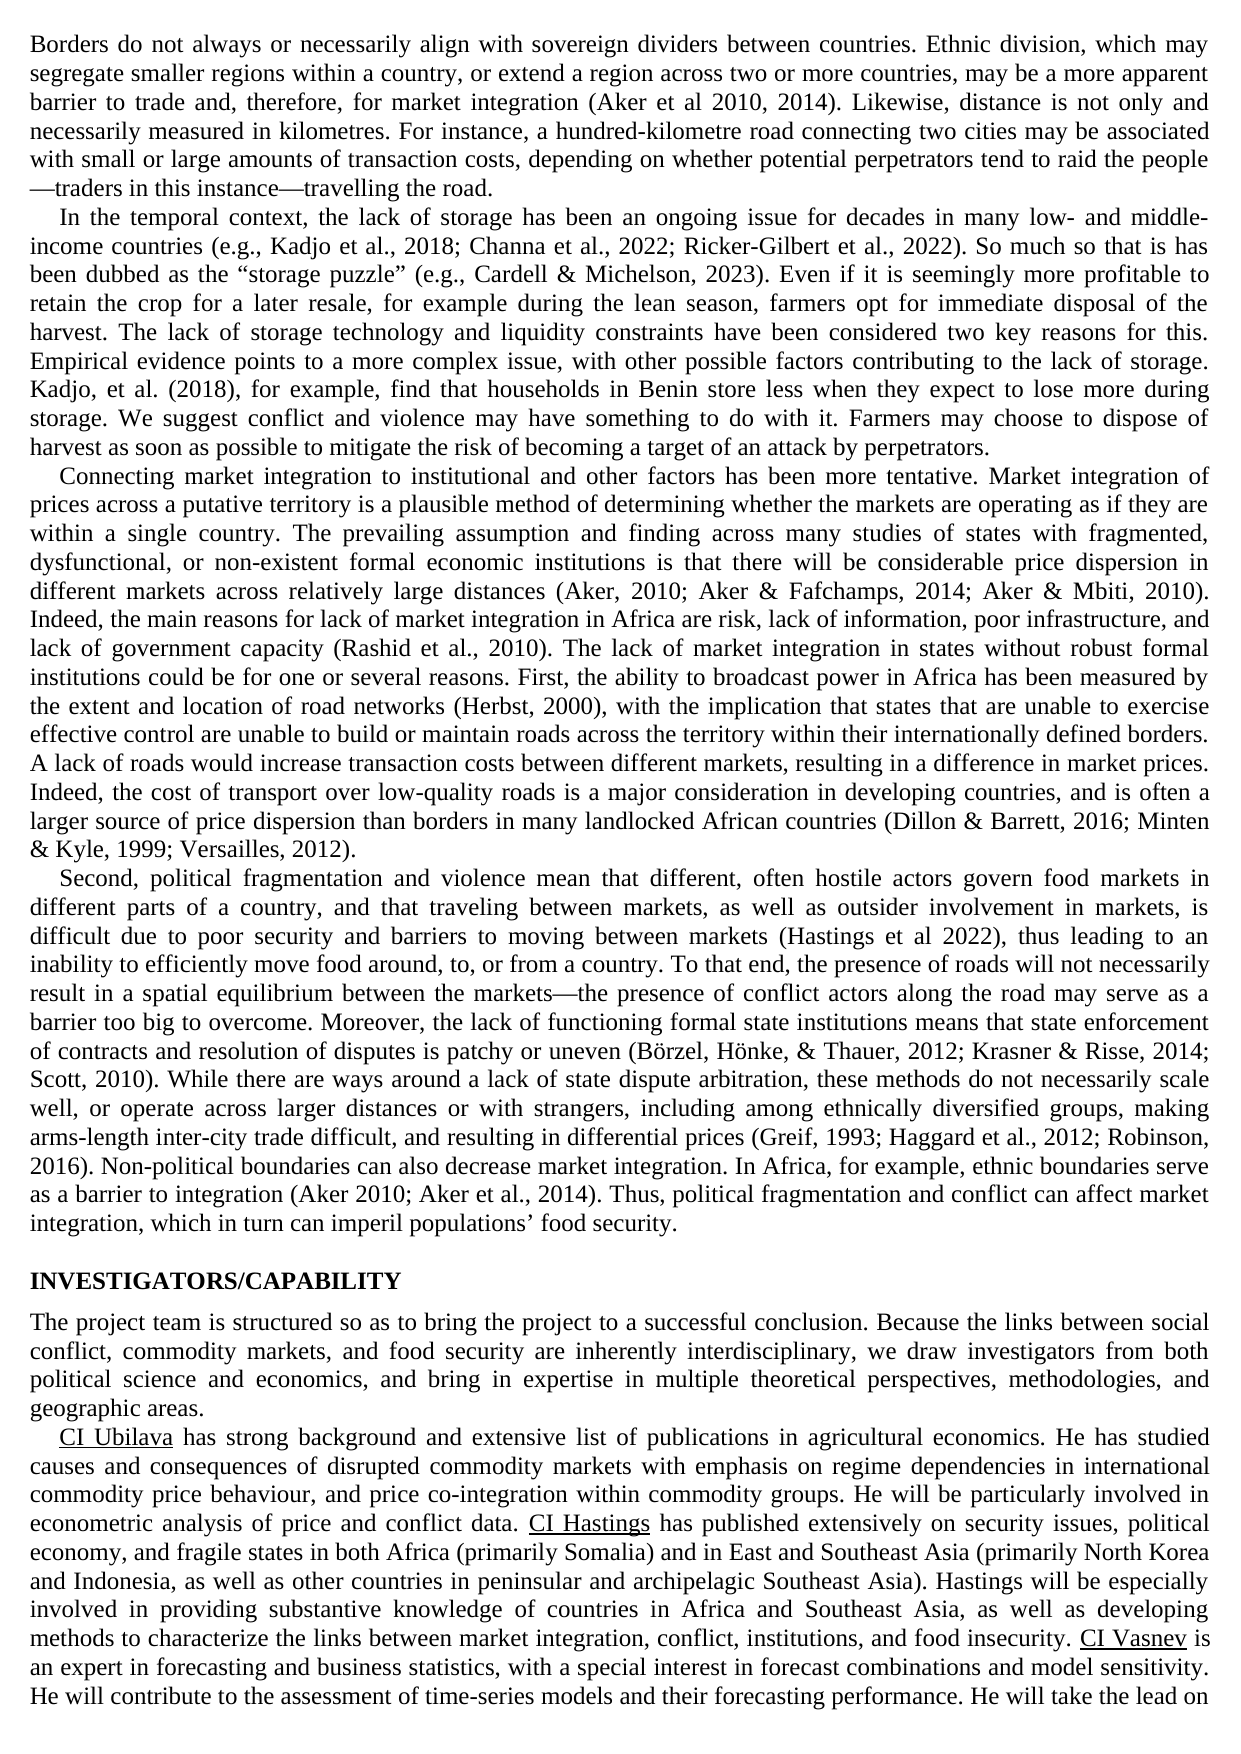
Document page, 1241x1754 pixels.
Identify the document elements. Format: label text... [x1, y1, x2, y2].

text Second, political fragmentation and violence mean that different, often hostile actors govern food markets in different parts of a country, and that traveling between markets, as well as outsider involvement in markets, is difficult due to poor security and barriers to moving between markets (Hastings et al 2022), thus leading to an inability to efficiently move food around, to, or from a country. To that end, the presence of roads will not necessarily result in a spatial equilibrium between the markets—the presence of conflict actors along the road may serve as a barrier too big to overcome. Moreover, the lack of functioning formal state institutions means that state enforcement of contracts and resolution of disputes is patchy or uneven (Börzel, Hönke, & Thauer, 2012; Krasner & Risse, 2014; Scott, 2010). While there are ways around a lack of state dispute arbitration, these methods do not necessarily scale well, or operate across larger distances or with strangers, including among ethnically diversified groups, making arms-length inter-city trade difficult, and resulting in differential prices (Greif, 1993; Haggard et al., 2012; Robinson, 2016). Non-political boundaries can also decrease market integration. In Africa, for example, ethnic boundaries serve as a barrier to integration (Aker 2010; Aker et al., 2014). Thus, political fragmentation and conflict can affect market integration, which in turn can imperil populations’ food security. [29, 863, 1211, 1237]
text The project team is structured so as to bring the project to a successful conclusion. Because the links between social conflict, commodity markets, and food security are inherently interdisciplinary, we draw investigators from both political science and economics, and bring in expertise in multiple theoretical perspectives, methodologies, and geographic areas. [29, 1307, 1211, 1422]
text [29, 1422, 1211, 1709]
text In the temporal context, the lack of storage has been an ongoing issue for decades in many low- and middle-income countries (e.g., Kadjo et al., 2018; Channa et al., 2022; Ricker-Gilbert et al., 2022). So much so that is has been dubbed as the “storage puzzle” (e.g., Cardell & Michelson, 2023). Even if it is seemingly more profitable to retain the crop for a later resale, for example during the lean season, farmers opt for immediate disposal of the harvest. The lack of storage technology and liquidity constraints have been considered two key reasons for this. Empirical evidence points to a more complex issue, with other possible factors contributing to the lack of storage. Kadjo, et al. (2018), for example, find that households in Benin store less when they expect to lose more during storage. We suggest conflict and violence may have something to do with it. Farmers may choose to dispose of harvest as soon as possible to mitigate the risk of becoming a target of an attack by perpetrators. [29, 202, 1211, 461]
text Connecting market integration to institutional and other factors has been more tentative. Market integration of prices across a putative territory is a plausible method of determining whether the markets are operating as if they are within a single country. The prevailing assumption and finding across many studies of states with fragmented, dysfunctional, or non-existent formal economic institutions is that there will be considerable price dispersion in different markets across relatively large distances (Aker, 2010; Aker & Fafchamps, 2014; Aker & Mbiti, 2010). Indeed, the main reasons for lack of market integration in Africa are risk, lack of information, poor infrastructure, and lack of government capacity (Rashid et al., 2010). The lack of market integration in states without robust formal institutions could be for one or several reasons. First, the ability to broadcast power in Africa has been measured by the extent and location of road networks (Herbst, 2000), with the implication that states that are unable to exercise effective control are unable to build or maintain roads across the territory within their internationally defined borders. A lack of roads would increase transaction costs between different markets, resulting in a difference in market prices. Indeed, the cost of transport over low-quality roads is a major consideration in developing countries, and is often a larger source of price dispersion than borders in many landlocked African countries (Dillon & Barrett, 2016; Minten & Kyle, 1999; Versailles, 2012). [29, 461, 1211, 863]
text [29, 29, 1211, 202]
text INVESTIGATORS/CAPABILITY [29, 1266, 1211, 1294]
